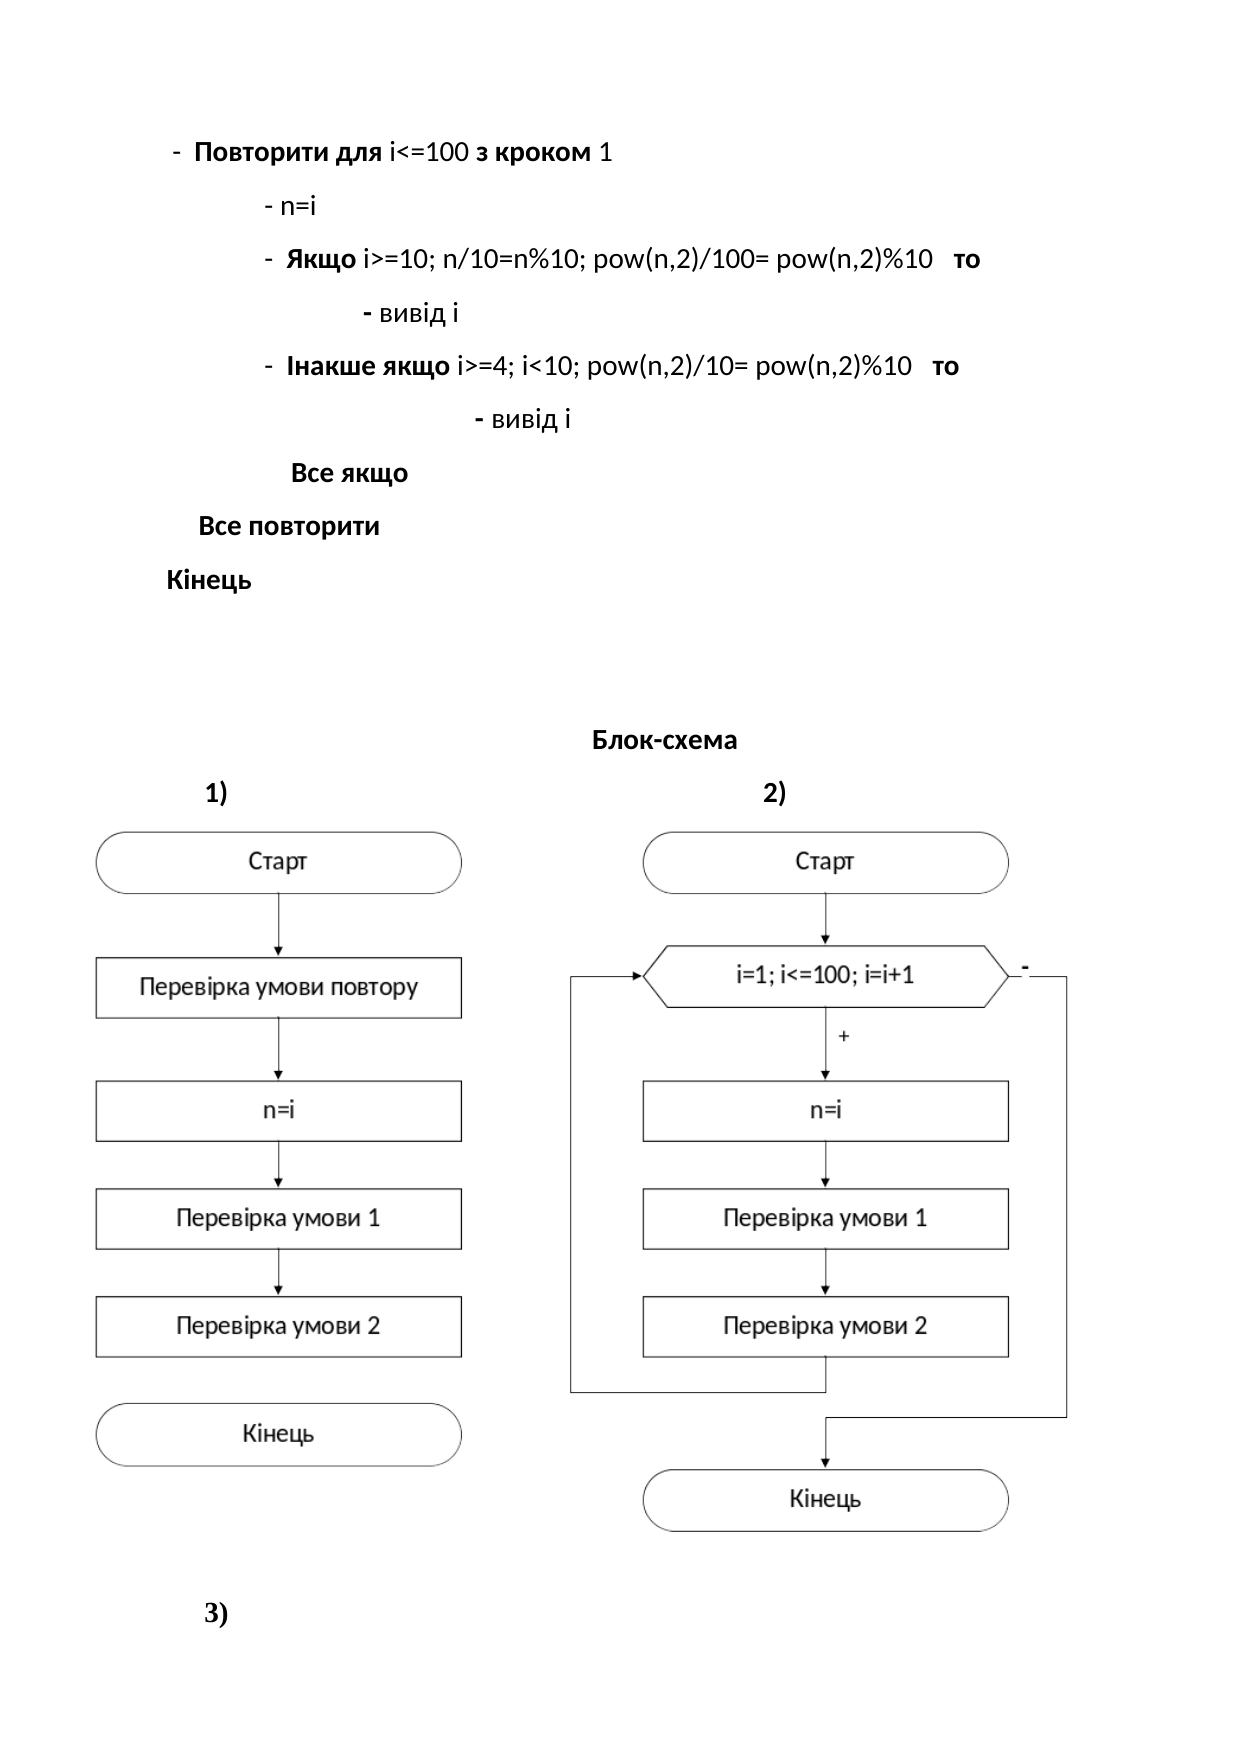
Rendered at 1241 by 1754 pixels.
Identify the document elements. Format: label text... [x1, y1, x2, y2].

list 2) [204, 774, 1163, 810]
text 3) [204, 1595, 1163, 1628]
text - вивід і [172, 401, 1163, 436]
text Блок-схема [167, 721, 1163, 757]
text - n=i [172, 187, 1163, 222]
text Кінець [167, 561, 1163, 596]
text Все повторити [172, 507, 1163, 543]
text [172, 240, 1163, 276]
text - Інакше якщо i>=4; i<10; pow(n,2)/10= pow(n,2)%10 то [172, 347, 1163, 383]
text - вивід і [172, 294, 1163, 329]
text Все якщо [172, 454, 1163, 489]
text - Повторити для i<=100 з кроком 1 [172, 133, 1163, 169]
